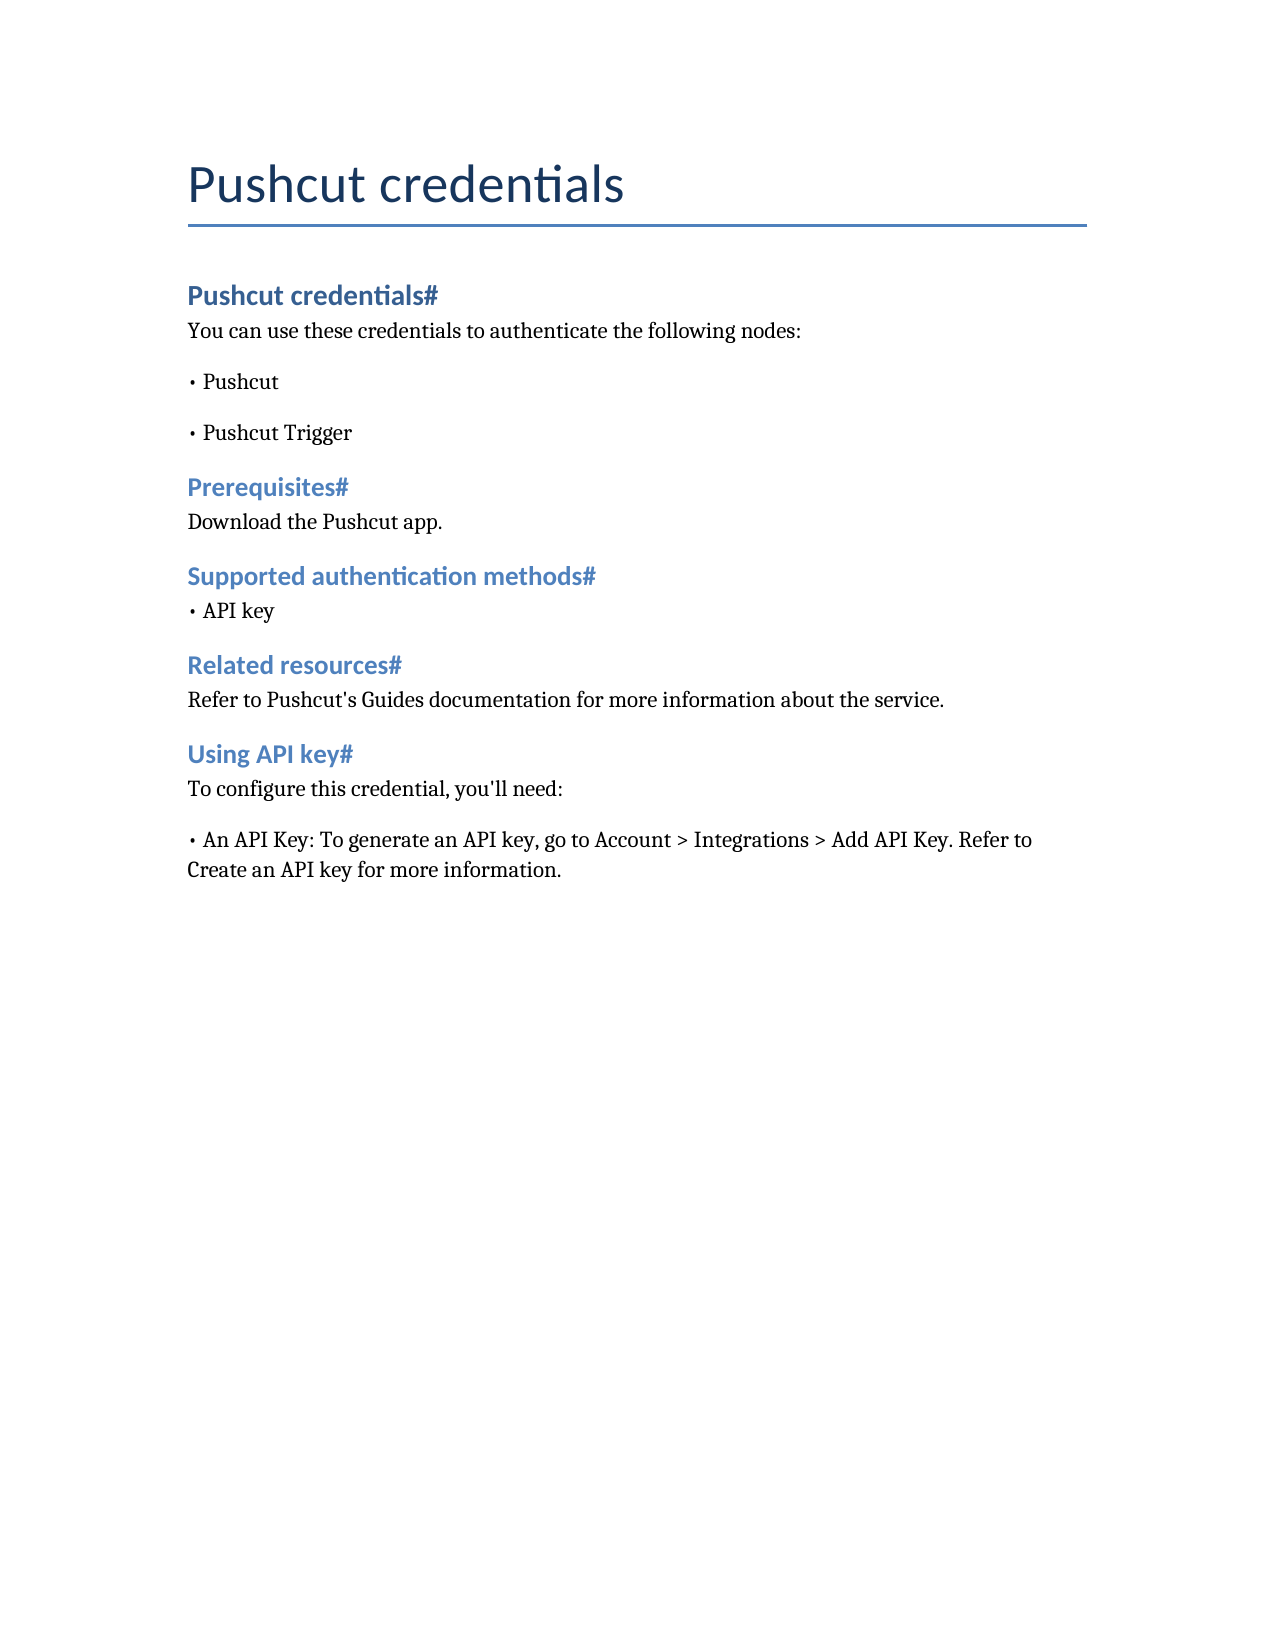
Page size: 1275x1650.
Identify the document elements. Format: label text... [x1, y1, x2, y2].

title Pushcut credentials [187, 150, 1087, 227]
text Download the Pushcut app. [187, 508, 1087, 535]
subtitle Prerequisites# [187, 471, 1087, 504]
subtitle Related resources# [187, 648, 1087, 682]
text • API key [187, 597, 1087, 624]
text To configure this credential, you'll need: [187, 775, 1087, 802]
text Refer to Pushcut's Guides documentation for more information about the service. [187, 686, 1087, 713]
text • An API Key: To generate an API key, go to Account > Integrations > Add API Key. Refer to Create an API key for more information. [187, 826, 1087, 883]
subtitle Pushcut credentials# [187, 277, 1087, 312]
subtitle Using API key# [187, 737, 1087, 771]
text • Pushcut Trigger [187, 419, 1087, 446]
subtitle Supported authentication methods# [187, 559, 1087, 593]
text You can use these credentials to authenticate the following nodes: [187, 317, 1087, 344]
text • Pushcut [187, 368, 1087, 395]
